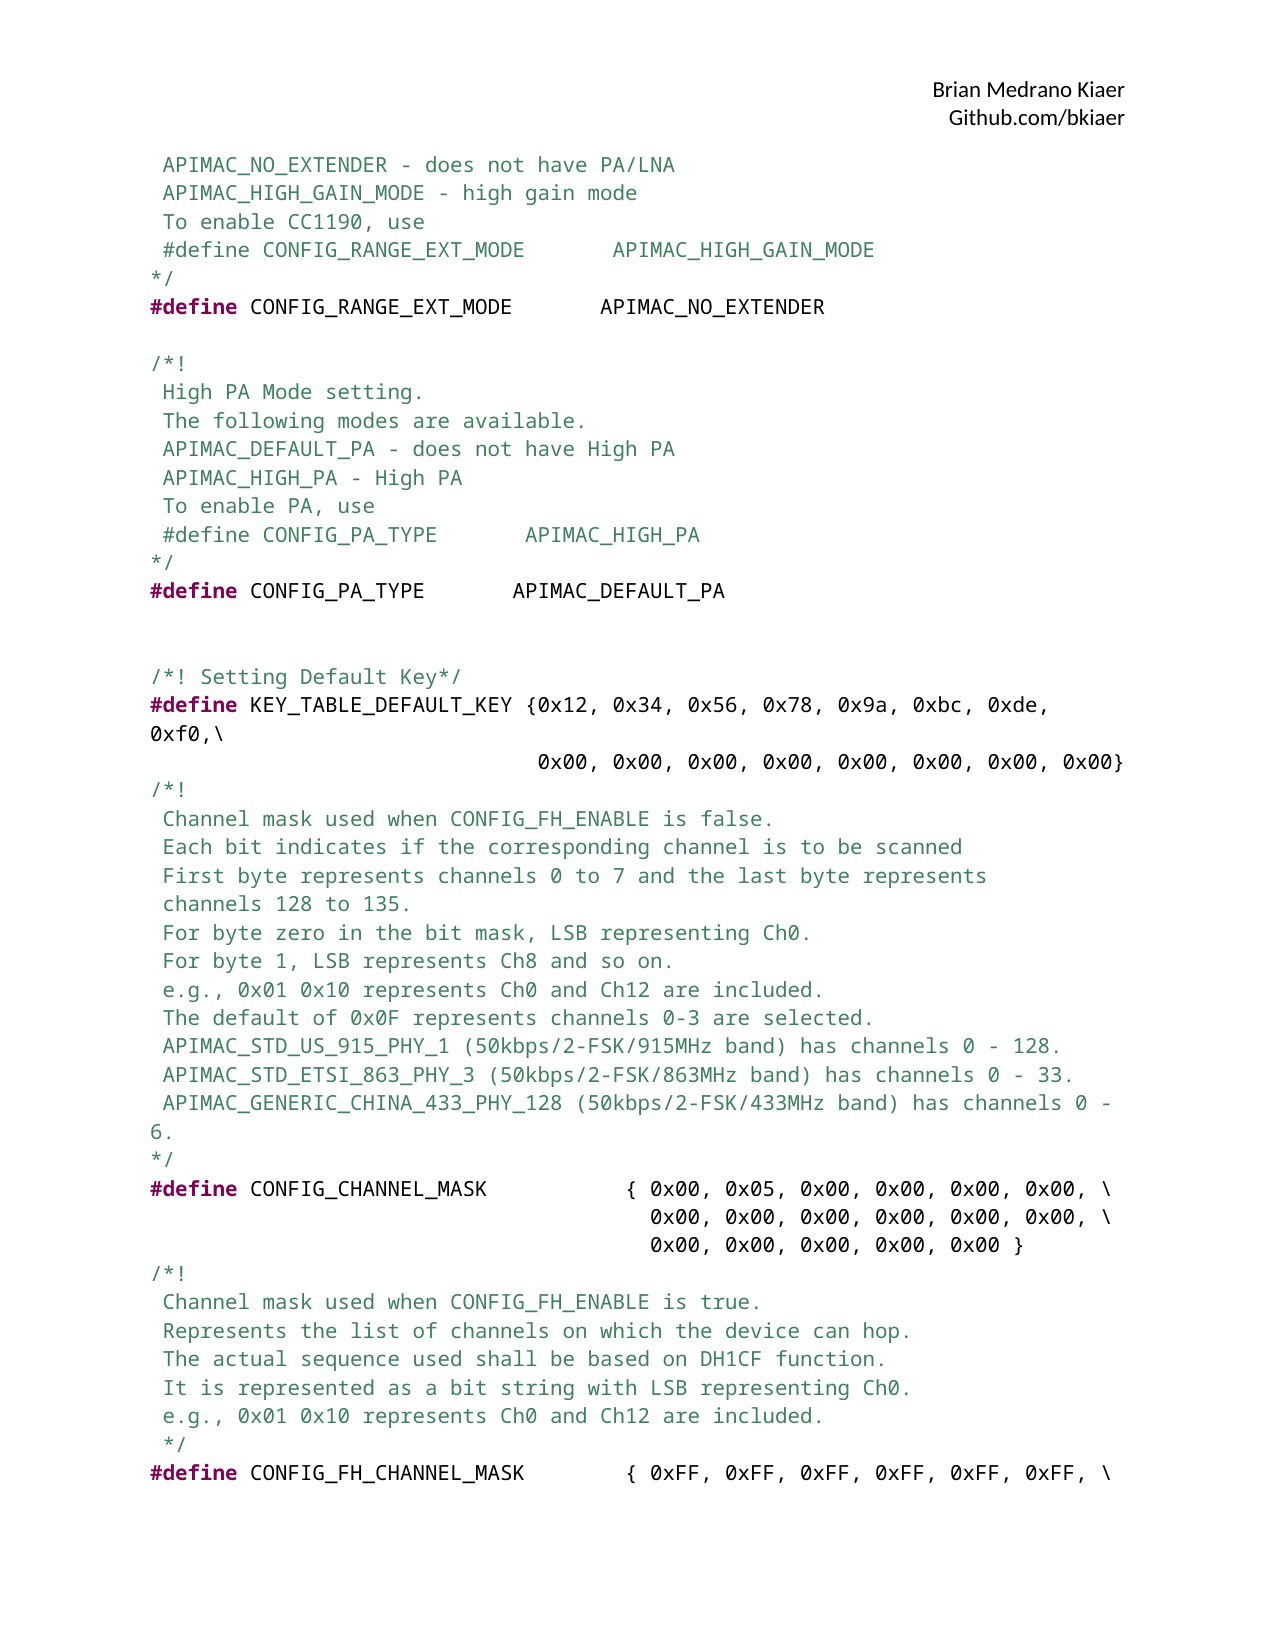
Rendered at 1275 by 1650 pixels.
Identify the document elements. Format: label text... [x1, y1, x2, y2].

text It is represented as a bit string with LSB representing Ch0. [150, 1373, 1125, 1401]
text #define CONFIG_CHANNEL_MASK { 0x00, 0x05, 0x00, 0x00, 0x00, 0x00, \ [150, 1174, 1125, 1202]
text #define CONFIG_PA_TYPE APIMAC_DEFAULT_PA [150, 577, 1125, 605]
text #define CONFIG_RANGE_EXT_MODE APIMAC_HIGH_GAIN_MODE [150, 235, 1125, 264]
text */ [150, 1430, 1125, 1458]
text /*! [150, 776, 1125, 804]
text #define CONFIG_PA_TYPE APIMAC_HIGH_PA [150, 520, 1125, 548]
text Channel mask used when CONFIG_FH_ENABLE is true. [150, 1287, 1125, 1316]
text Channel mask used when CONFIG_FH_ENABLE is false. [150, 804, 1125, 832]
text */ [150, 264, 1125, 292]
text /*! Setting Default Key*/ [150, 662, 1125, 690]
text APIMAC_DEFAULT_PA - does not have High PA [150, 434, 1125, 463]
text */ [150, 1145, 1125, 1174]
text /*! [150, 1259, 1125, 1287]
text For byte 1, LSB represents Ch8 and so on. [150, 946, 1125, 975]
text #define CONFIG_RANGE_EXT_MODE APIMAC_NO_EXTENDER [150, 292, 1125, 321]
text 0x00, 0x00, 0x00, 0x00, 0x00, 0x00, \ [150, 1202, 1125, 1231]
text 0x00, 0x00, 0x00, 0x00, 0x00, 0x00, 0x00, 0x00} [150, 747, 1125, 776]
text APIMAC_STD_US_915_PHY_1 (50kbps/2-FSK/915MHz band) has channels 0 - 128. [150, 1032, 1125, 1060]
text channels 128 to 135. [150, 889, 1125, 918]
text APIMAC_HIGH_GAIN_MODE - high gain mode [150, 178, 1125, 207]
text APIMAC_GENERIC_CHINA_433_PHY_128 (50kbps/2-FSK/433MHz band) has channels 0 - 6. [150, 1088, 1125, 1145]
text Each bit indicates if the corresponding channel is to be scanned [150, 832, 1125, 861]
text e.g., 0x01 0x10 represents Ch0 and Ch12 are included. [150, 1401, 1125, 1430]
text APIMAC_STD_ETSI_863_PHY_3 (50kbps/2-FSK/863MHz band) has channels 0 - 33. [150, 1060, 1125, 1088]
text 0x00, 0x00, 0x00, 0x00, 0x00 } [150, 1231, 1125, 1259]
text #define KEY_TABLE_DEFAULT_KEY {0x12, 0x34, 0x56, 0x78, 0x9a, 0xbc, 0xde, 0xf0,\ [150, 690, 1125, 747]
text To enable PA, use [150, 491, 1125, 520]
text Represents the list of channels on which the device can hop. [150, 1316, 1125, 1344]
text /*! [150, 349, 1125, 377]
text The actual sequence used shall be based on DH1CF function. [150, 1344, 1125, 1373]
text */ [150, 548, 1125, 577]
text e.g., 0x01 0x10 represents Ch0 and Ch12 are included. [150, 975, 1125, 1003]
text APIMAC_NO_EXTENDER - does not have PA/LNA [150, 150, 1125, 178]
text The following modes are available. [150, 406, 1125, 434]
text The default of 0x0F represents channels 0-3 are selected. [150, 1003, 1125, 1032]
text #define CONFIG_FH_CHANNEL_MASK { 0xFF, 0xFF, 0xFF, 0xFF, 0xFF, 0xFF, \ [150, 1458, 1125, 1487]
text First byte represents channels 0 to 7 and the last byte represents [150, 861, 1125, 889]
text APIMAC_HIGH_PA - High PA [150, 463, 1125, 491]
text For byte zero in the bit mask, LSB representing Ch0. [150, 918, 1125, 946]
text To enable CC1190, use [150, 207, 1125, 235]
text High PA Mode setting. [150, 377, 1125, 406]
